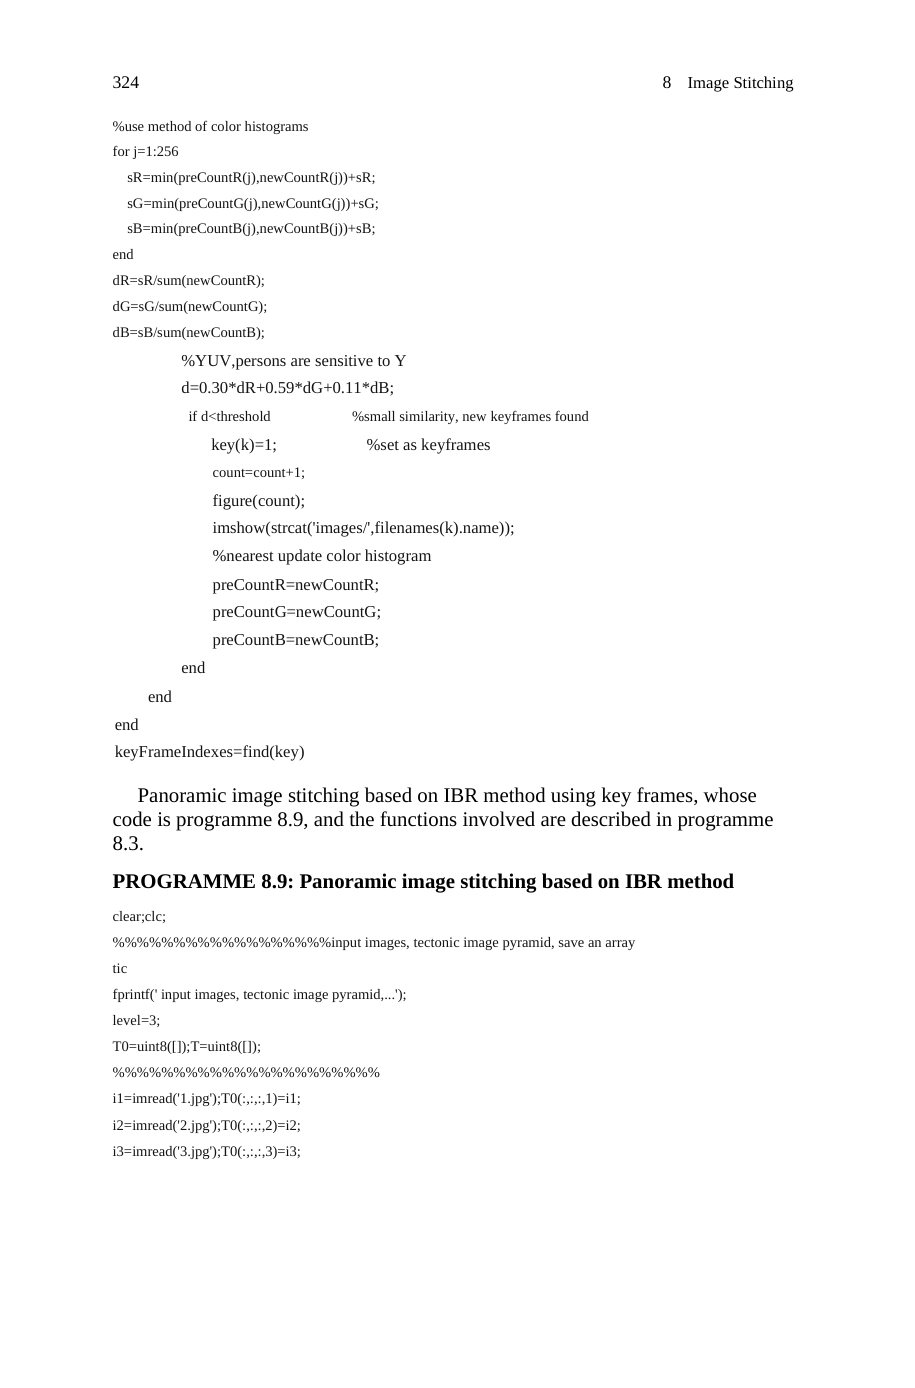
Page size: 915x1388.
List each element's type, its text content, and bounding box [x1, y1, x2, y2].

text PROGRAMME 8.9: Panoramic image stitching based on IBR method [112, 869, 801, 893]
text %nearest update color histogram [212, 546, 801, 565]
text T0=uint8([]);T=uint8([]); [112, 1038, 801, 1055]
text end [181, 658, 801, 677]
text i3=imread('3.jpg');T0(:,:,:,3)=i3; [112, 1142, 801, 1159]
text preCountB=newCountB; [212, 630, 801, 649]
text if d<threshold [112, 408, 271, 424]
text sG=min(preCountG(j),newCountG(j))+sG; [127, 195, 801, 211]
text end [112, 246, 801, 263]
text %%%%%%%%%%%%%%%%%%input images, tectonic image pyramid, save an array [112, 934, 801, 950]
text figure(count); [212, 490, 801, 509]
text dB=sB/sum(newCountB); [112, 323, 801, 340]
text key(k)=1; [112, 434, 277, 453]
text dR=sR/sum(newCountR); [112, 272, 801, 289]
text tic [112, 960, 801, 977]
text level=3; [112, 1012, 801, 1029]
text %use method of color histograms [112, 117, 801, 134]
text imshow(strcat('images/',filenames(k).name)); [212, 518, 801, 537]
text i1=imread('1.jpg');T0(:,:,:,1)=i1; [112, 1090, 801, 1107]
text i2=imread('2.jpg');T0(:,:,:,2)=i2; [112, 1116, 801, 1133]
text for j=1:256 [112, 143, 801, 160]
text d=0.30*dR+0.59*dG+0.11*dB; [181, 378, 801, 397]
text %YUV,persons are sensitive to Y [181, 350, 801, 369]
text count=count+1; [212, 464, 801, 481]
text sR=min(preCountR(j),newCountR(j))+sR; [127, 169, 801, 186]
text keyFrameIndexes=find(key) [114, 742, 801, 761]
text %small similarity, new keyframes found [352, 408, 801, 424]
text sB=min(preCountB(j),newCountB(j))+sB; [127, 220, 801, 237]
text 324 8 Image Stitching [112, 71, 801, 92]
text end [148, 686, 801, 706]
text %%%%%%%%%%%%%%%%%%%%%% [112, 1064, 801, 1081]
text preCountG=newCountG; [212, 602, 801, 621]
text end [114, 714, 801, 733]
text fprintf(' input images, tectonic image pyramid,...'); [112, 986, 801, 1003]
text Panoramic image stitching based on IBR method using key frames, whose code is programme 8.9, and the functions involved are described in programme 8.3. [112, 784, 801, 855]
text clear;clc; [112, 908, 801, 924]
text dG=sG/sum(newCountG); [112, 298, 801, 314]
text %set as keyframes [366, 434, 801, 453]
text preCountR=newCountR; [212, 574, 801, 593]
